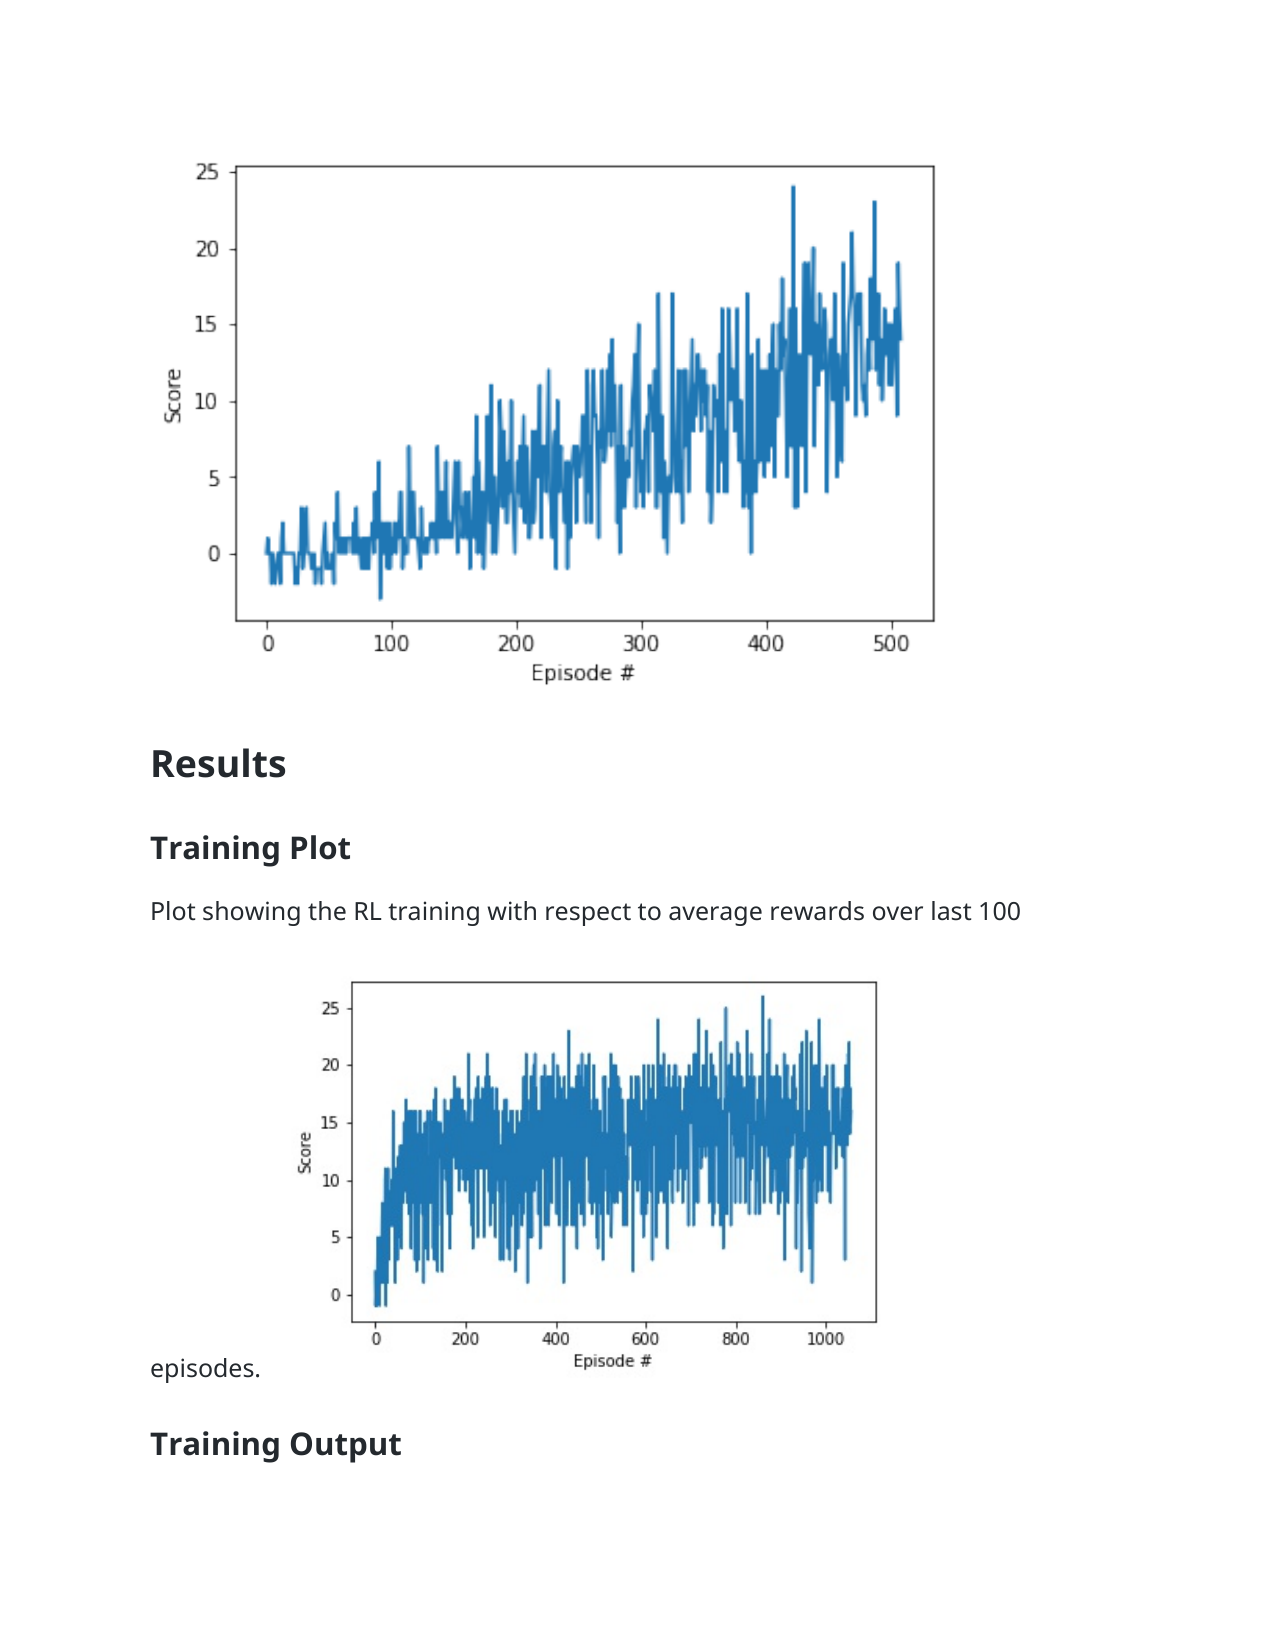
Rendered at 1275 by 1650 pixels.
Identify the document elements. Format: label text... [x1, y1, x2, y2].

picture [267, 927, 943, 1378]
text Results [150, 737, 1125, 788]
text Training Output [150, 1422, 1125, 1465]
picture [150, 150, 946, 700]
text Training Plot [150, 826, 1125, 868]
